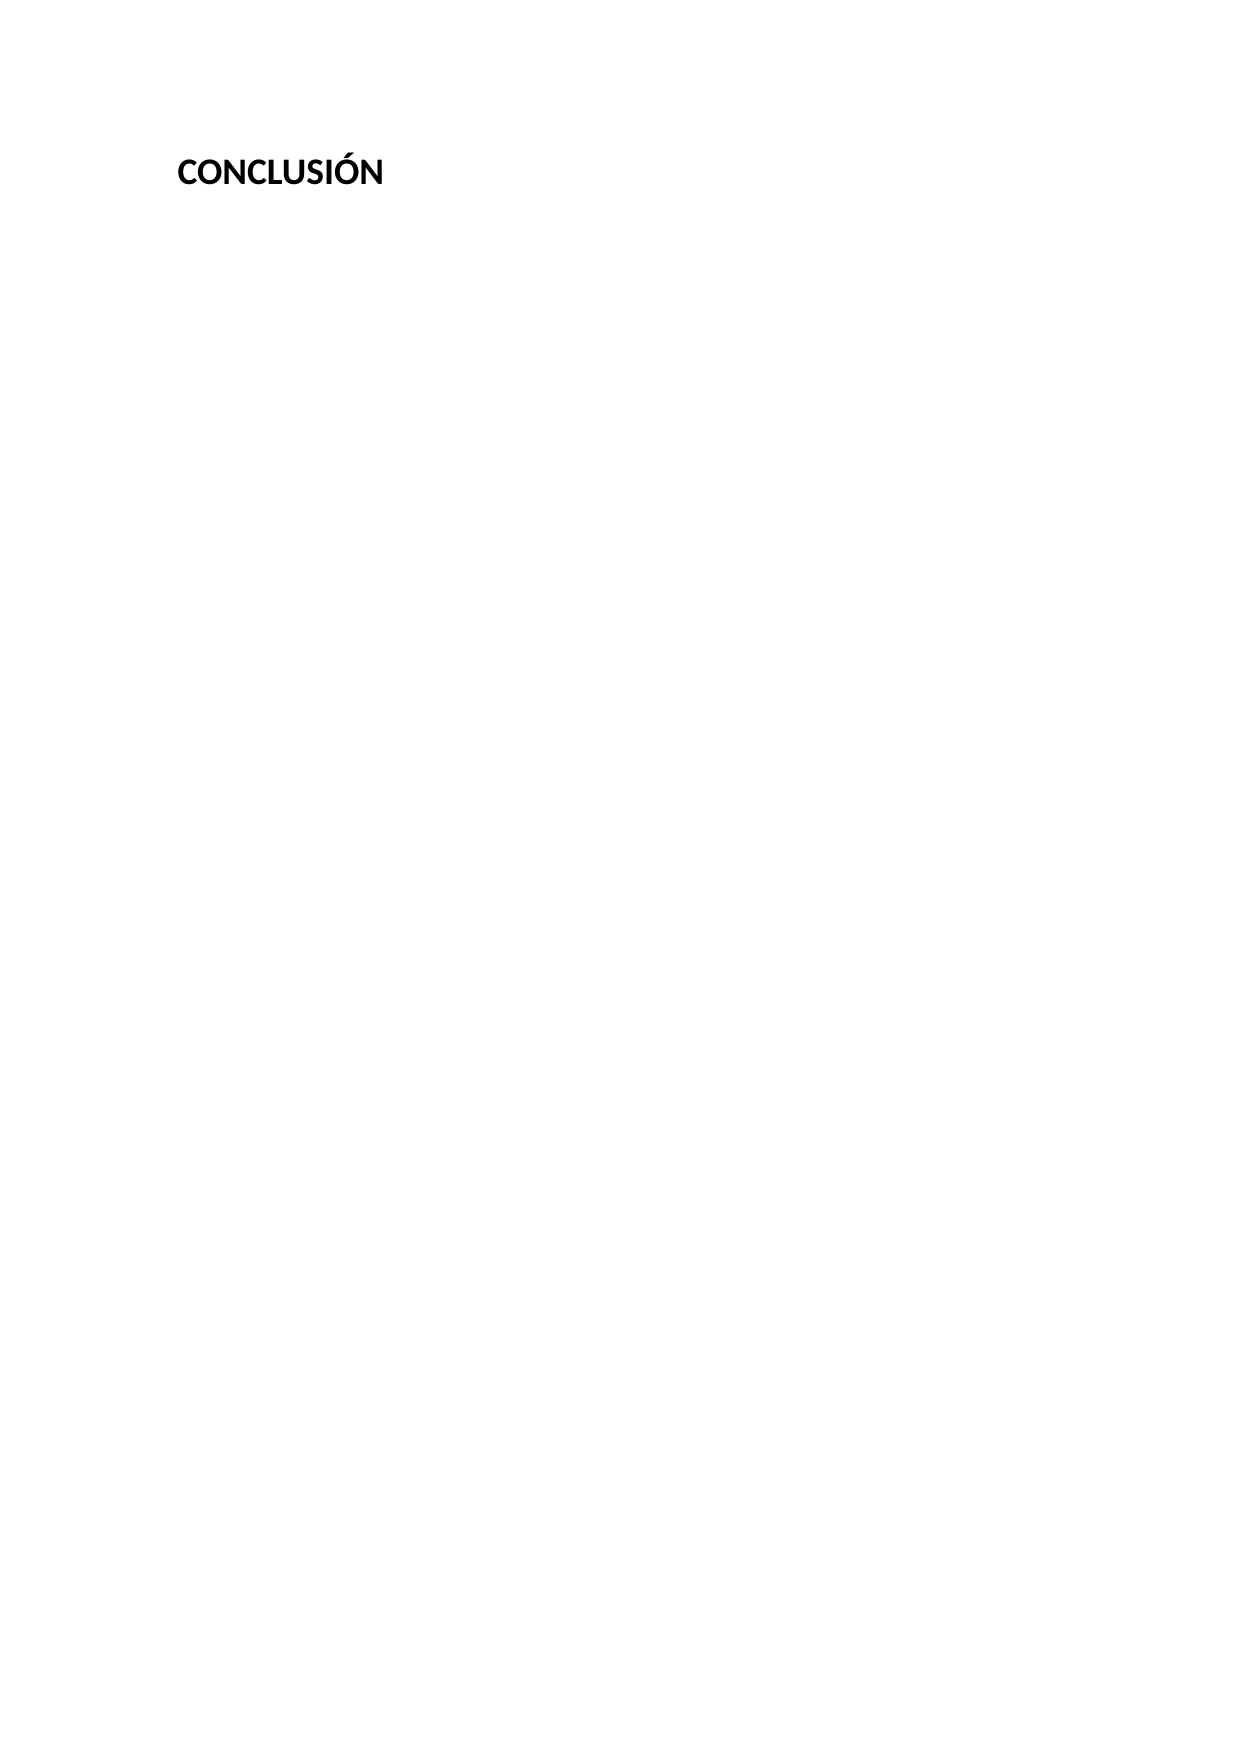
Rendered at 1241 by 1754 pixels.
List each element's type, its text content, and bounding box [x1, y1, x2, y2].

subtitle CONCLUSIÓN [177, 148, 1063, 193]
